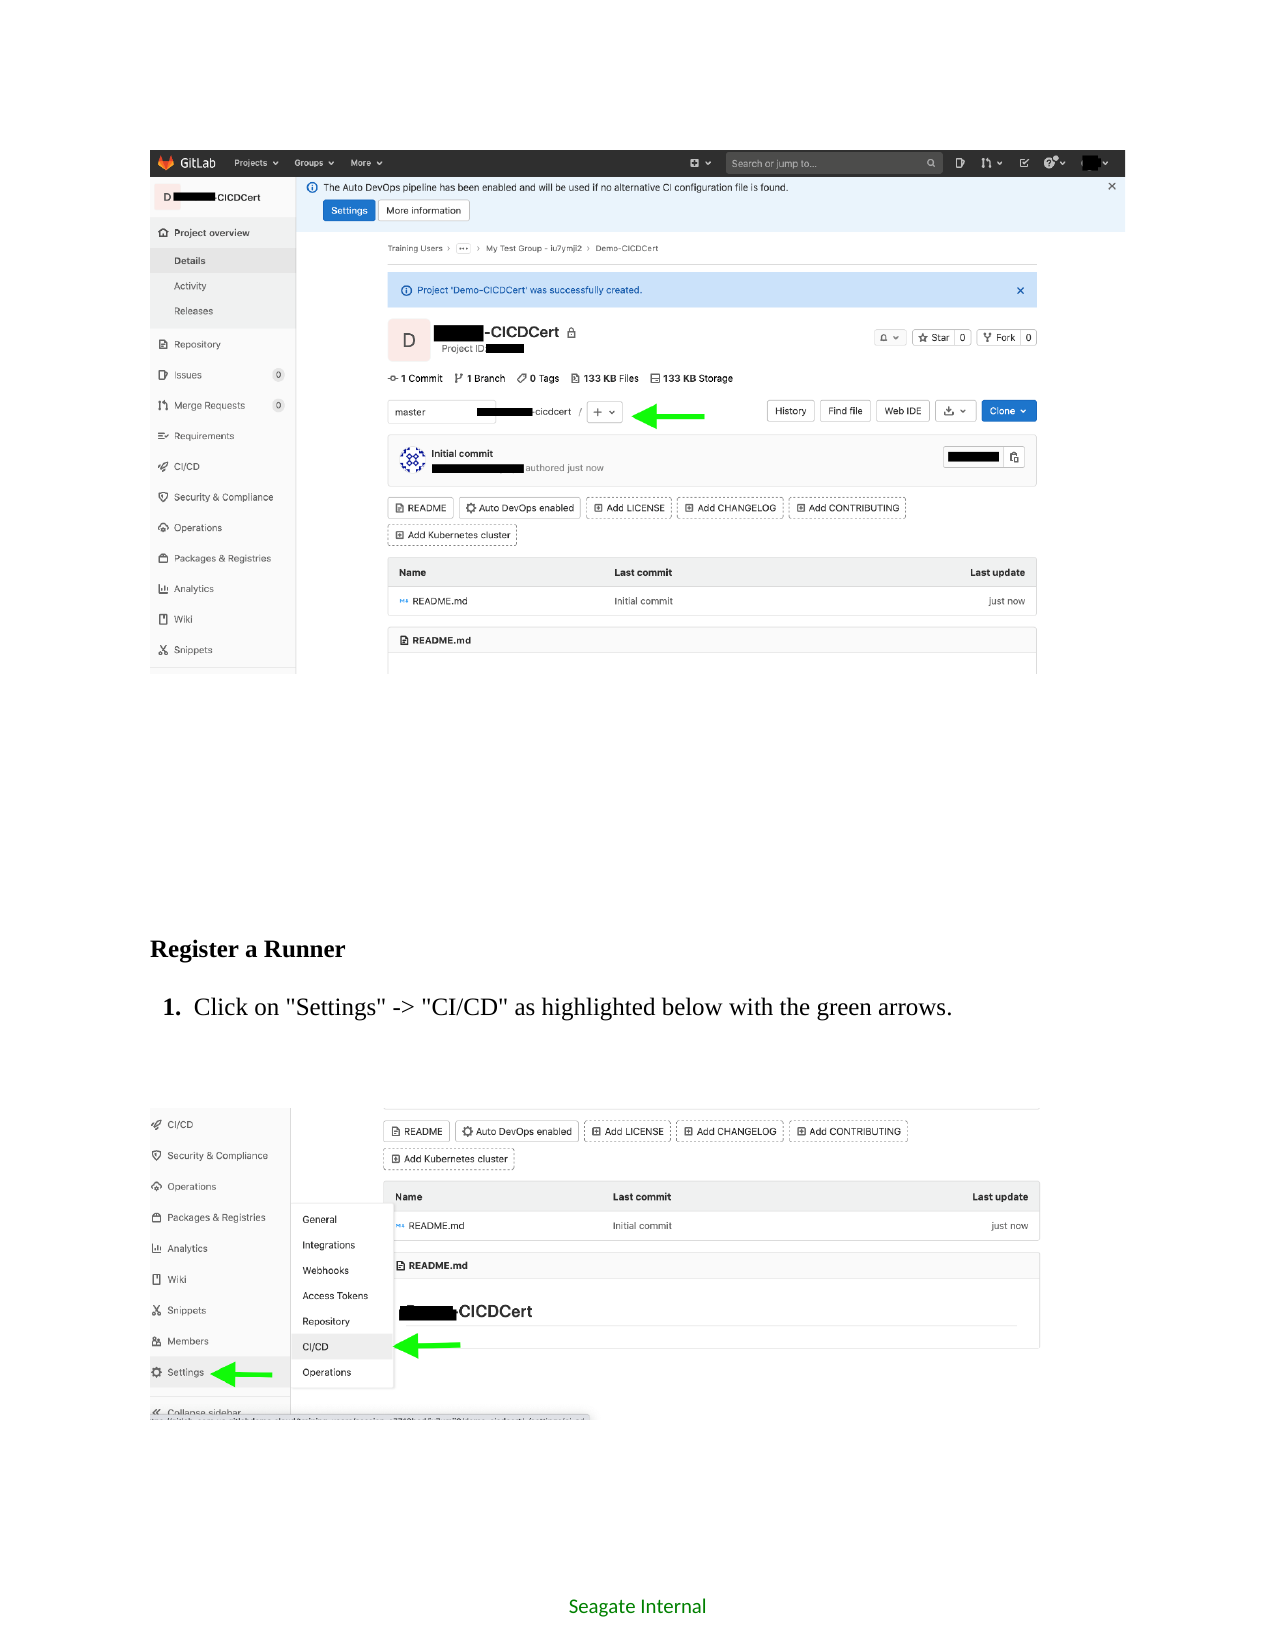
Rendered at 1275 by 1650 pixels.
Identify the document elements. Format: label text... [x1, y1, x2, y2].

text Register a Runner [150, 934, 1125, 963]
picture [150, 150, 1125, 674]
text 1. Click on "Settings" -> "CI/CD" as highlighted below with the green arrows. [150, 992, 1125, 1021]
picture [150, 1108, 1125, 1420]
